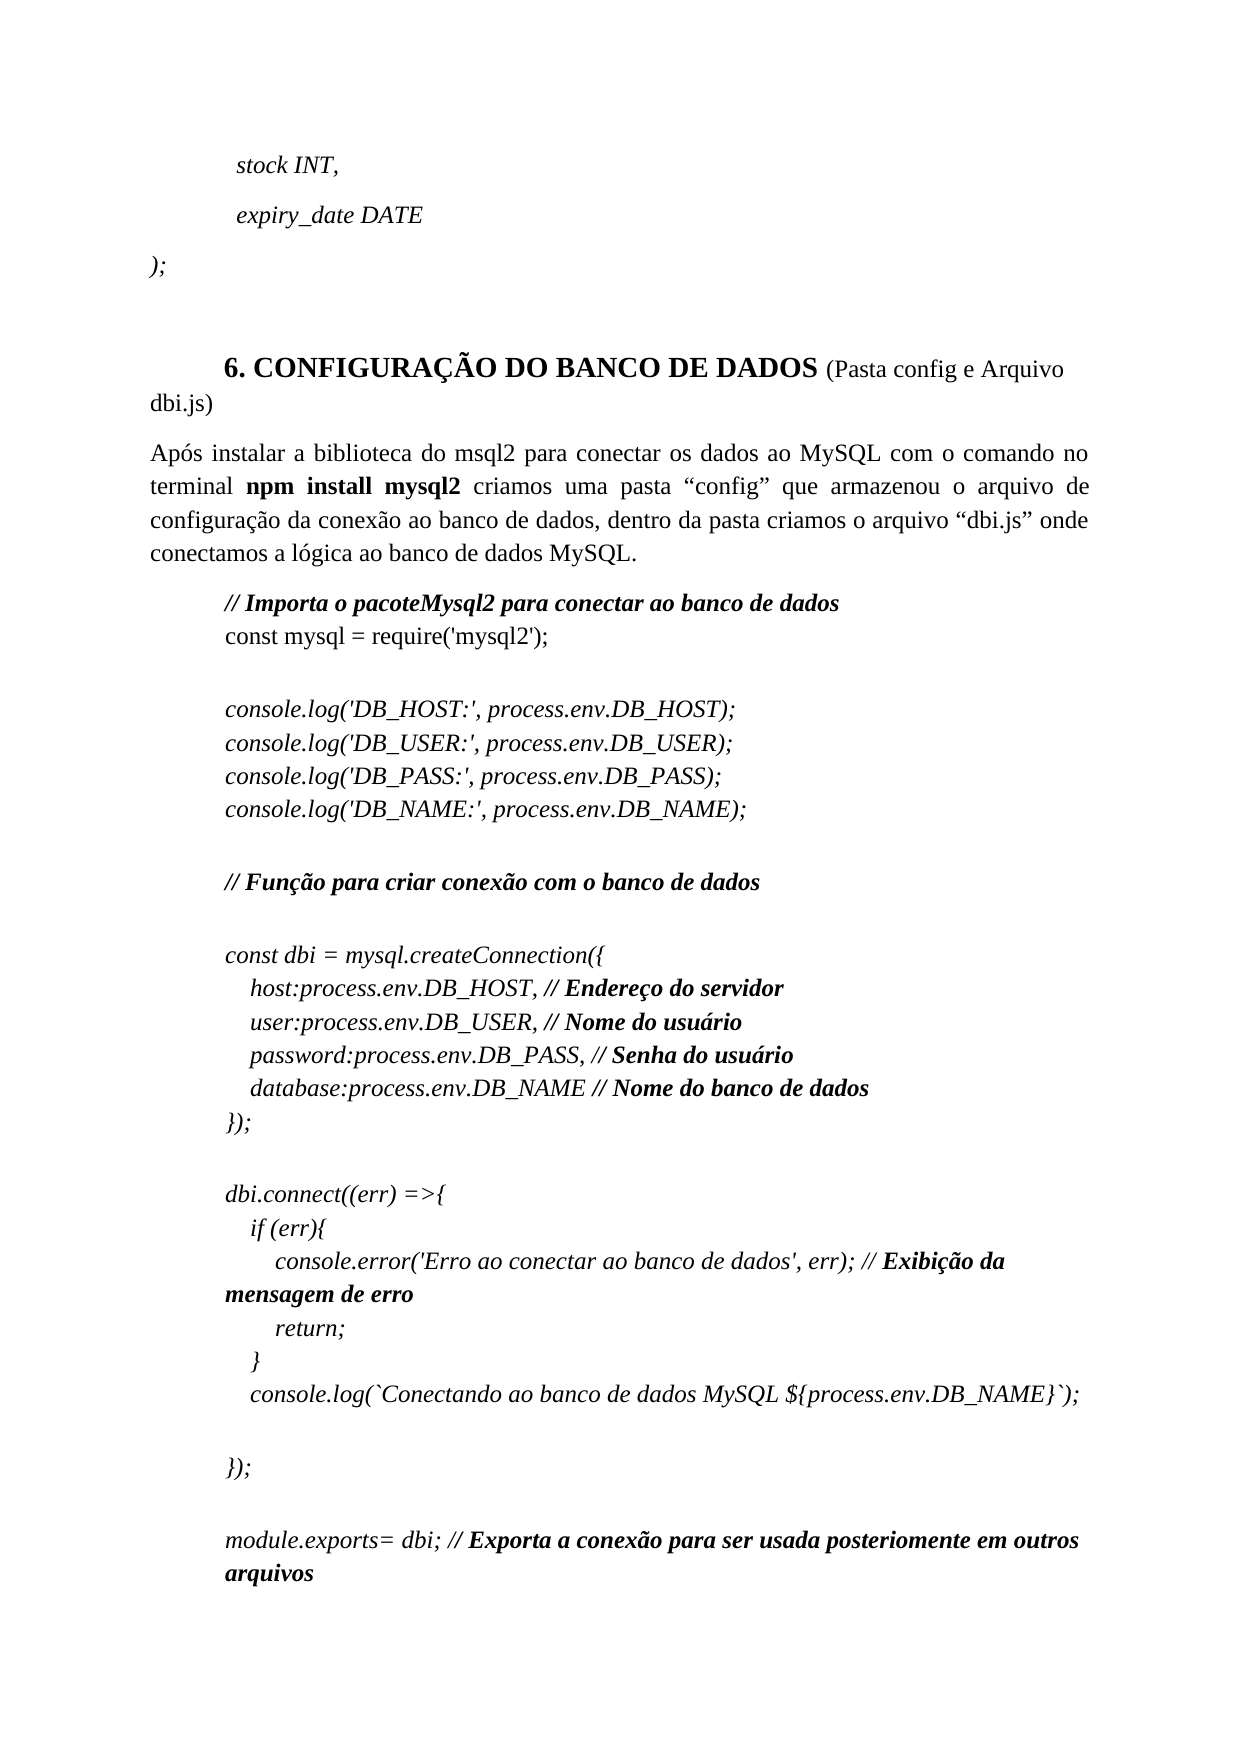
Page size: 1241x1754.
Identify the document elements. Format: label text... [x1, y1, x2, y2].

list module.exports= dbi; // Exporta a conexão para ser usada posteriomente em outros arquivos [225, 1525, 1090, 1587]
list } [225, 1346, 1090, 1375]
list dbi.connect((err) =>{ [225, 1179, 1090, 1208]
list const mysql = require('mysql2'); [225, 621, 1090, 650]
list console.log('DB_PASS:', process.env.DB_PASS); [225, 761, 1090, 790]
list return; [225, 1313, 1090, 1341]
list console.log('DB_USER:', process.env.DB_USER); [225, 728, 1090, 756]
text stock INT, [224, 150, 1090, 179]
list user:process.env.DB_USER, // Nome do usuário [225, 1007, 1090, 1035]
list const dbi = mysql.createConnection({ [225, 940, 1090, 969]
list console.error('Erro ao conectar ao banco de dados', err); // Exibição da mensagem de erro [225, 1246, 1090, 1308]
list password:process.env.DB_PASS, // Senha do usuário [225, 1040, 1090, 1069]
text expiry_date DATE [224, 200, 1090, 229]
list database:process.env.DB_NAME // Nome do banco de dados [225, 1073, 1090, 1102]
list // Função para criar conexão com o banco de dados [225, 867, 1090, 896]
list // Importa o pacoteMysql2 para conectar ao banco de dados [225, 588, 1090, 617]
text ); [150, 250, 1090, 279]
list }); [225, 1107, 1090, 1135]
list }); [225, 1452, 1090, 1481]
list if (err){ [225, 1213, 1090, 1241]
list console.log('DB_NAME:', process.env.DB_NAME); [225, 794, 1090, 823]
text 6. CONFIGURAÇÃO DO BANCO DE DADOS (Pasta config e Arquivo dbi.js) [150, 350, 1090, 417]
text Após instalar a biblioteca do msql2 para conectar os dados ao MySQL com o comando no terminal npm install mysql2 criamos uma pasta “config” que armazenou o arquivo de configuração da conexão ao banco de dados, dentro da pasta criamos o arquivo “dbi.js” onde conectamos a lógica ao banco de dados MySQL. [150, 438, 1090, 567]
list host:process.env.DB_HOST, // Endereço do servidor [225, 973, 1090, 1002]
list console.log('DB_HOST:', process.env.DB_HOST); [225, 694, 1090, 723]
list console.log(`Conectando ao banco de dados MySQL ${process.env.DB_NAME}`); [225, 1379, 1090, 1408]
